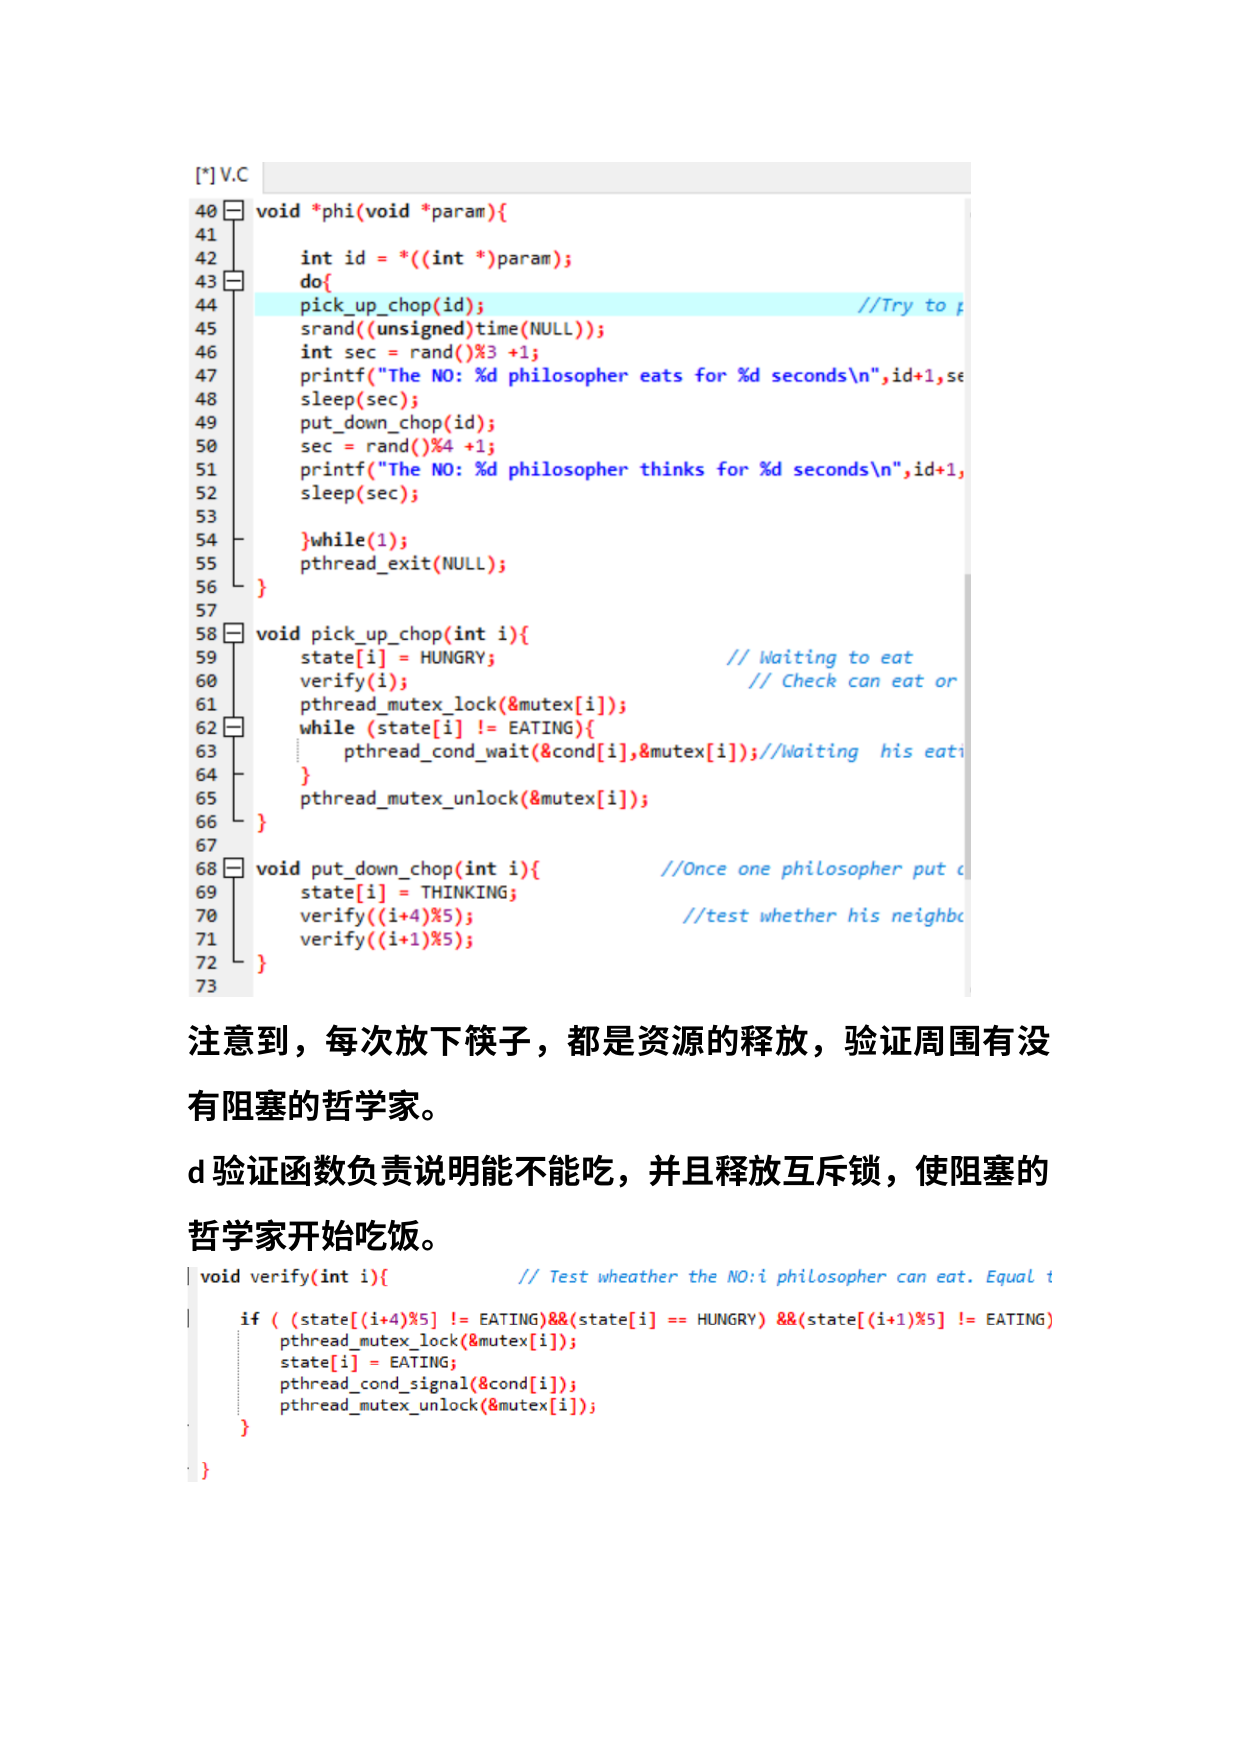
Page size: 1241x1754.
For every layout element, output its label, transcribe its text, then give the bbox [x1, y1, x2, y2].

picture [187, 162, 971, 997]
picture [187, 1267, 1052, 1482]
text d验证函数负责说明能不能吃，并且释放互斥锁，使阻塞的哲学家开始吃饭。 [187, 1137, 1053, 1267]
text 注意到，每次放下筷子，都是资源的释放，验证周围有没有阻塞的哲学家。 [187, 1007, 1053, 1137]
